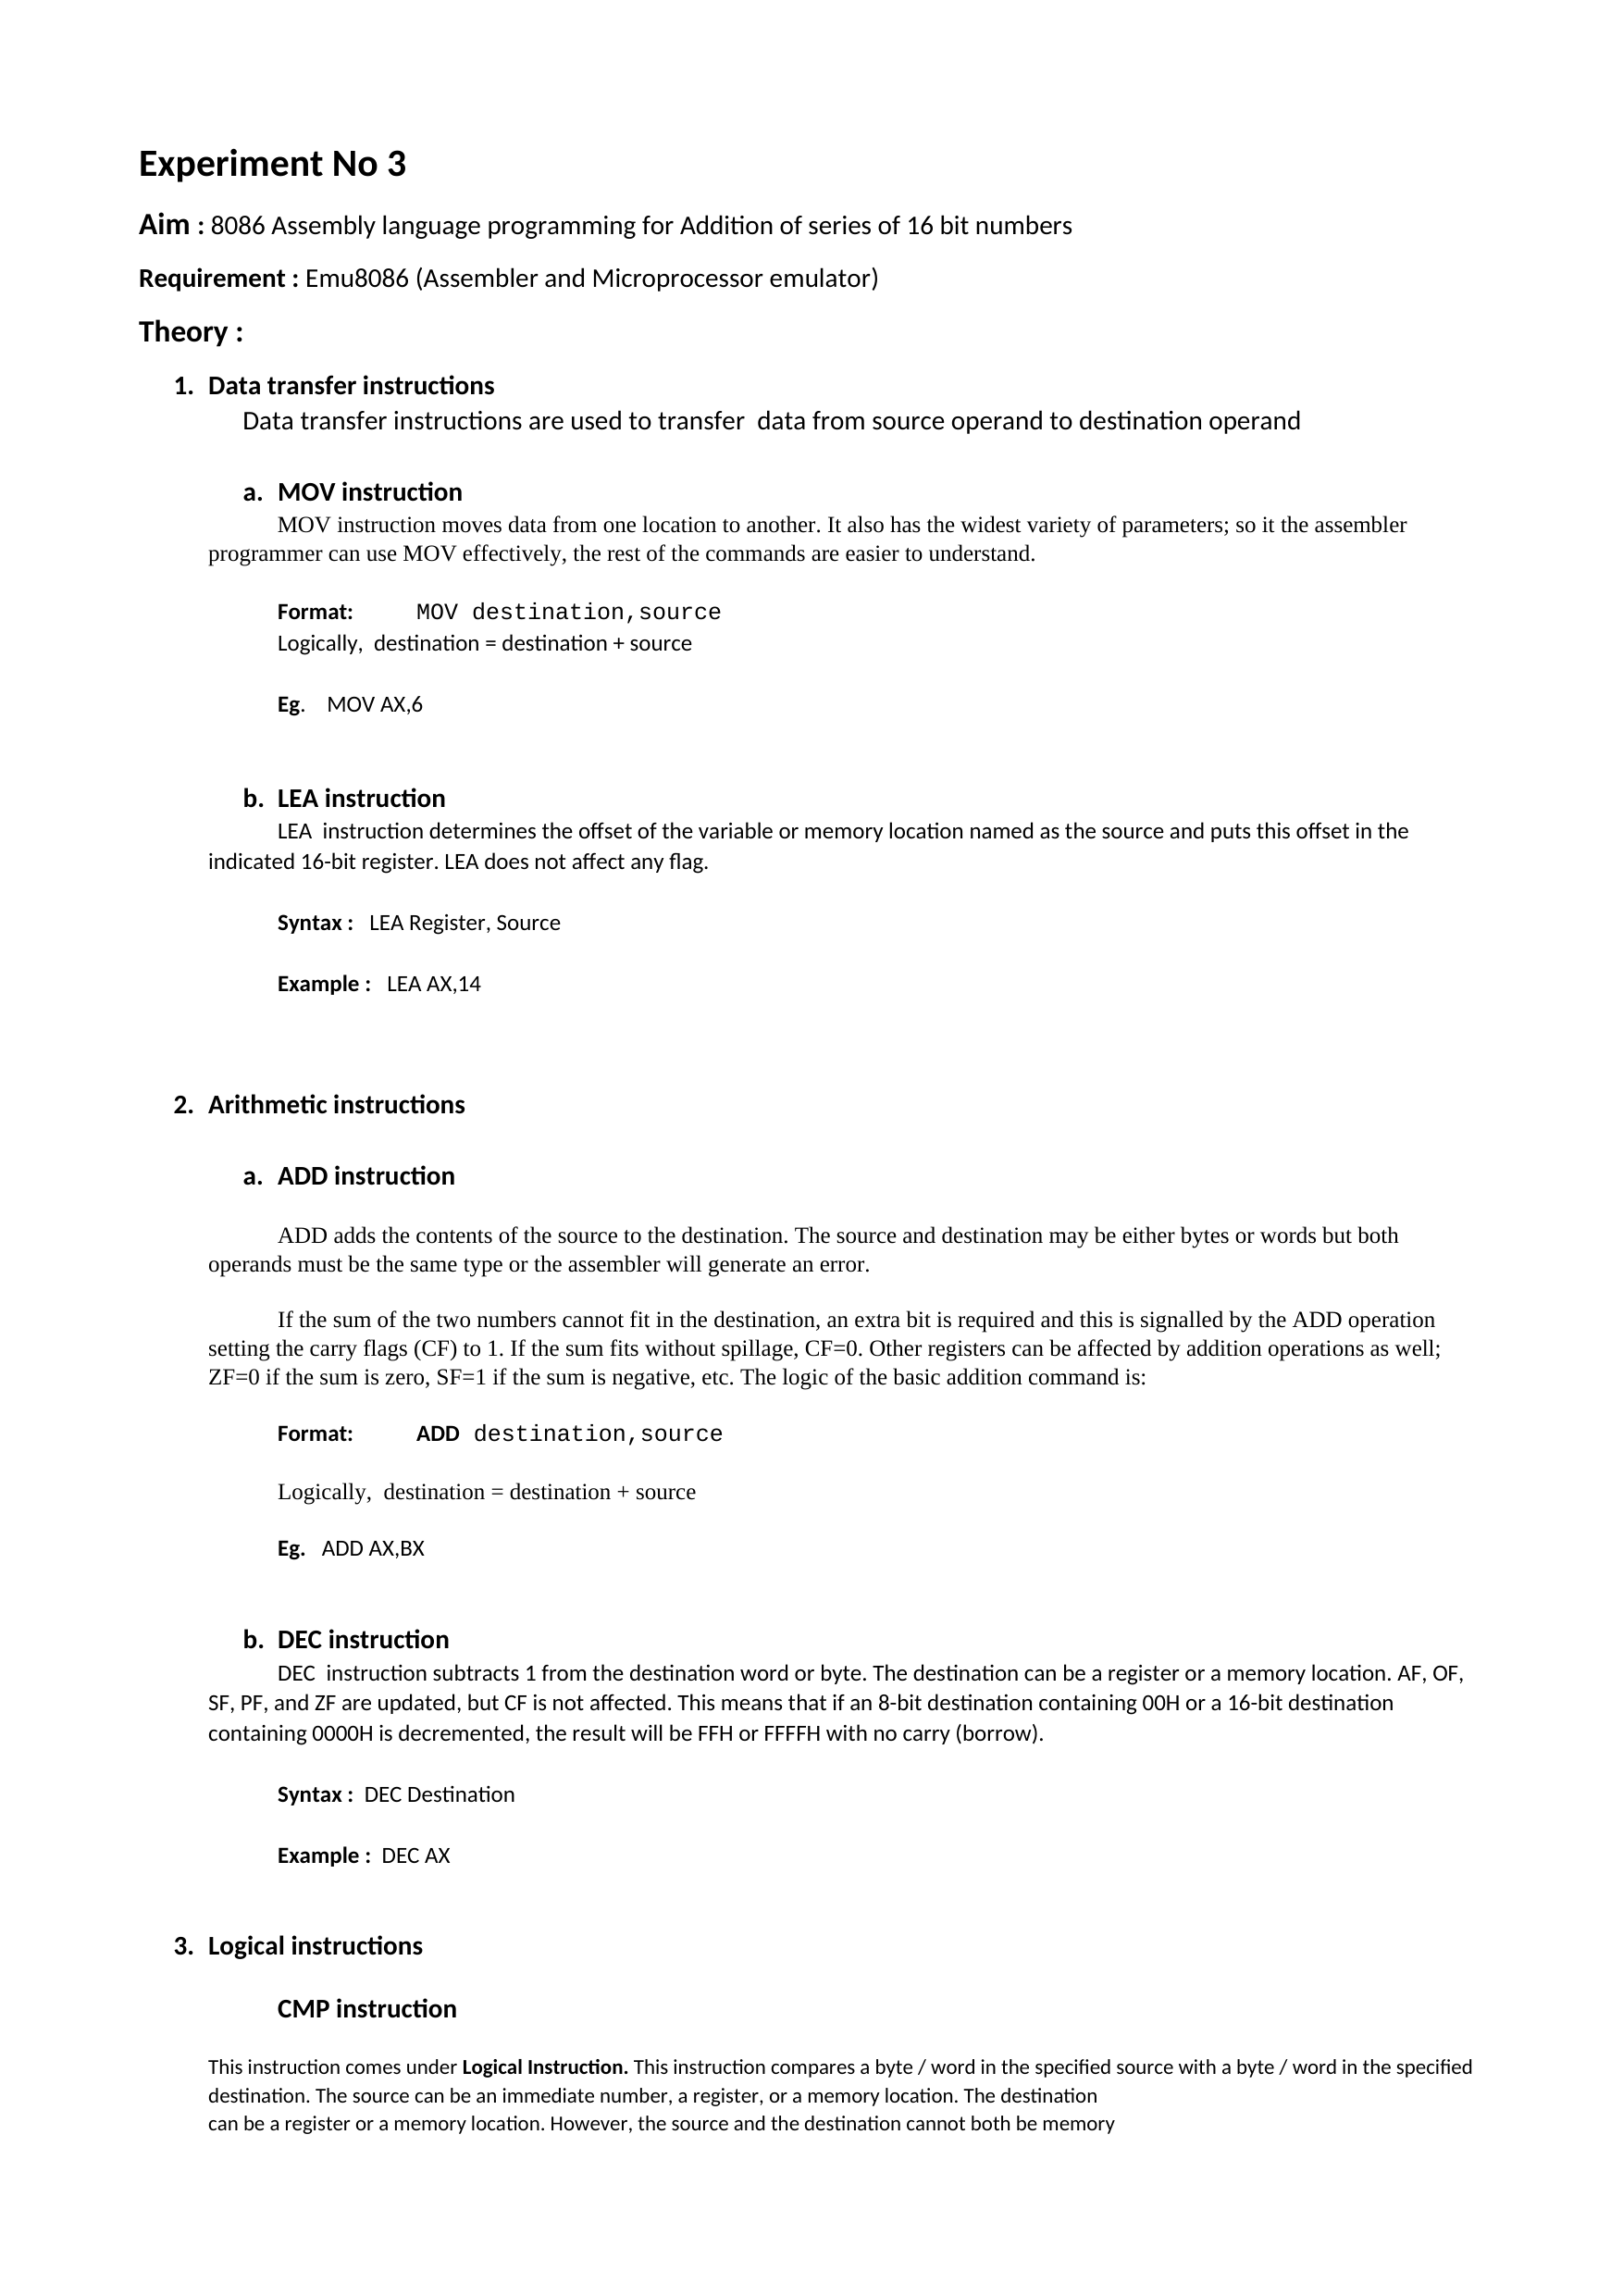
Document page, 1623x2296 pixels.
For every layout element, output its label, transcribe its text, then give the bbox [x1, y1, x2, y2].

list LEA instruction [242, 781, 1484, 813]
text ADD adds the contents of the source to the destination. The source and destination may be either bytes or words but both operands must be the same type or the assembler will generate an error. [208, 1222, 1484, 1277]
list Syntax : DEC Destination [278, 1780, 1484, 1808]
list Format: ADD destination,source [208, 1420, 1484, 1448]
text Experiment No 3 [139, 139, 1484, 186]
list Example : DEC AX [278, 1841, 1484, 1869]
list destination. The source can be an immediate number, a register, or a memory location. The destination [208, 2082, 1484, 2108]
list Format: MOV destination,source [208, 597, 1484, 627]
list Logical instructions [173, 1929, 1484, 1962]
list MOV instruction moves data from one location to another. It also has the widest variety of parameters; so it the assembler programmer can use MOV effectively, the rest of the commands are easier to understand. [208, 511, 1484, 565]
list DEC instruction [242, 1622, 1484, 1656]
list DEC instruction subtracts 1 from the destination word or byte. The destination can be a register or a memory location. AF, OF, SF, PF, and ZF are updated, but CF is not affected. This means that if an 8-bit destination containing 00H or a 16-bit destination containing 0000H is decremented, the result will be FFH or FFFFH with no carry (borrow). [208, 1658, 1484, 1747]
list can be a register or a memory location. However, the source and the destination cannot both be memory [208, 2110, 1484, 2136]
list Syntax : LEA Register, Source [278, 908, 1484, 936]
list Logically, destination = destination + source [278, 628, 1484, 656]
list Eg. ADD AX,BX [208, 1533, 1484, 1562]
list This instruction comes under Logical Instruction. This instruction compares a byte / word in the specified source with a byte / word in the specified [208, 2054, 1484, 2079]
list MOV instruction [242, 475, 1484, 508]
list Data transfer instructions [173, 368, 1484, 401]
list Arithmetic instructions [173, 1088, 1484, 1121]
text Requirement : Emu8086 (Assembler and Microprocessor emulator) [139, 261, 1484, 294]
list Data transfer instructions are used to transfer data from source operand to destination operand [173, 403, 1484, 437]
list LEA instruction determines the offset of the variable or memory location named as the source and puts this offset in the indicated 16-bit register. LEA does not affect any flag. [208, 816, 1484, 875]
list Example : LEA AX,14 [278, 969, 1484, 997]
text If the sum of the two numbers cannot fit in the destination, an extra bit is required and this is signalled by the ADD operation setting the carry flags (CF) to 1. If the sum fits without spillage, CF=0. Other registers can be affected by addition operations as well; ZF=0 if the sum is zero, SF=1 if the sum is negative, etc. The logic of the basic addition command is: [208, 1306, 1484, 1390]
text Aim : 8086 Assembly language programming for Addition of series of 16 bit numbers [139, 205, 1484, 242]
text CMP instruction [278, 1992, 1484, 2024]
list ADD instruction [242, 1159, 1484, 1192]
text Theory : [139, 312, 1484, 350]
list Eg. MOV AX,6 [278, 689, 1484, 717]
text Logically, destination = destination + source [278, 1478, 1484, 1505]
